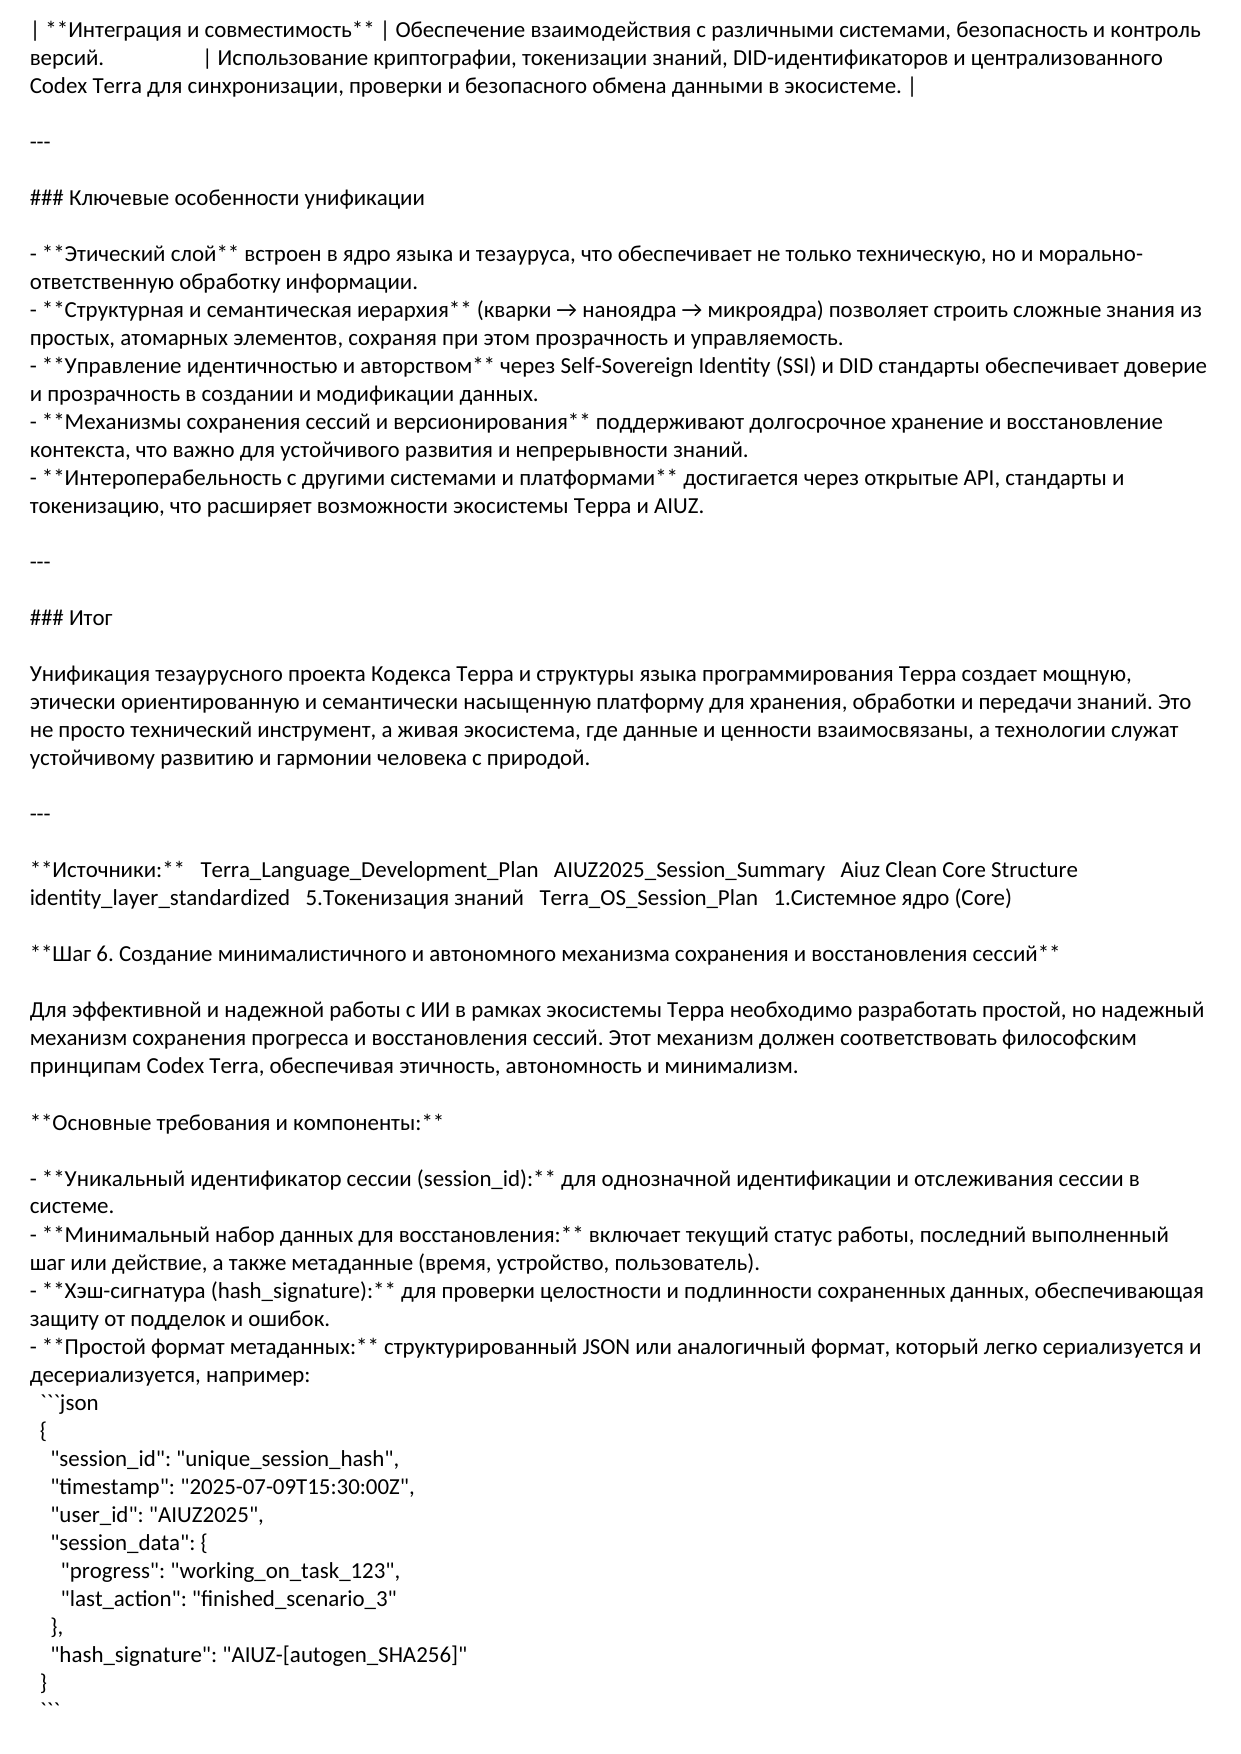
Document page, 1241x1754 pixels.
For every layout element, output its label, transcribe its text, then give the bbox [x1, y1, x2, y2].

text - **Механизмы сохранения сессий и версионирования** поддерживают долгосрочное хранение и восстановление контекста, что важно для устойчивого развития и непрерывности знаний. [29, 407, 1211, 463]
text "hash_signature": "AIUZ-[autogen_SHA256]" [29, 1640, 1211, 1668]
text **Источники:** Terra_Language_Development_Plan AIUZ2025_Session_Summary Aiuz Clean Core Structure identity_layer_standardized 5.Токенизация знаний Terra_OS_Session_Plan 1.Системное ядро (Core) [29, 855, 1211, 911]
text } [29, 1668, 1211, 1696]
text ``` [29, 1696, 1211, 1724]
text ### Итог [29, 603, 1211, 631]
text "last_action": "finished_scenario_3" [29, 1584, 1211, 1612]
text - **Управление идентичностью и авторством** через Self-Sovereign Identity (SSI) и DID стандарты обеспечивает доверие и прозрачность в создании и модификации данных. [29, 351, 1211, 407]
text --- [29, 799, 1211, 827]
text "progress": "working_on_task_123", [29, 1556, 1211, 1584]
text - **Хэш-сигнатура (hash_signature):** для проверки целостности и подлинности сохраненных данных, обеспечивающая защиту от подделок и ошибок. [29, 1276, 1211, 1332]
text "session_data": { [29, 1528, 1211, 1556]
text - **Уникальный идентификатор сессии (session_id):** для однозначной идентификации и отслеживания сессии в системе. [29, 1164, 1211, 1220]
text - **Этический слой** встроен в ядро языка и тезауруса, что обеспечивает не только техническую, но и морально-ответственную обработку информации. [29, 239, 1211, 295]
text "session_id": "unique_session_hash", [29, 1444, 1211, 1472]
text **Шаг 6. Создание минималистичного и автономного механизма сохранения и восстановления сессий** [29, 939, 1211, 967]
text ### Ключевые особенности унификации [29, 183, 1211, 211]
text Унификация тезаурусного проекта Кодекса Терра и структуры языка программирования Терра создает мощную, этически ориентированную и семантически насыщенную платформу для хранения, обработки и передачи знаний. Это не просто технический инструмент, а живая экосистема, где данные и ценности взаимосвязаны, а технологии служат устойчивому развитию и гармонии человека с природой. [29, 659, 1211, 771]
text - **Интероперабельность с другими системами и платформами** достигается через открытые API, стандарты и токенизацию, что расширяет возможности экосистемы Терра и AIUZ. [29, 463, 1211, 519]
text | **Интеграция и совместимость** | Обеспечение взаимодействия с различными системами, безопасность и контроль версий. | Использование криптографии, токенизации знаний, DID-идентификаторов и централизованного Codex Terra для синхронизации, проверки и безопасного обмена данными в экосистеме. | [29, 15, 1211, 99]
text **Основные требования и компоненты:** [29, 1108, 1211, 1136]
text ```json [29, 1388, 1211, 1416]
text "user_id": "AIUZ2025", [29, 1500, 1211, 1528]
text Для эффективной и надежной работы с ИИ в рамках экосистемы Терра необходимо разработать простой, но надежный механизм сохранения прогресса и восстановления сессий. Этот механизм должен соответствовать философским принципам Codex Terra, обеспечивая этичность, автономность и минимализм. [29, 996, 1211, 1079]
text "timestamp": "2025-07-09T15:30:00Z", [29, 1472, 1211, 1500]
text { [29, 1416, 1211, 1444]
text - **Структурная и семантическая иерархия** (кварки → наноядра → микроядра) позволяет строить сложные знания из простых, атомарных элементов, сохраняя при этом прозрачность и управляемость. [29, 295, 1211, 351]
text --- [29, 547, 1211, 575]
text - **Минимальный набор данных для восстановления:** включает текущий статус работы, последний выполненный шаг или действие, а также метаданные (время, устройство, пользователь). [29, 1220, 1211, 1276]
text - **Простой формат метаданных:** структурированный JSON или аналогичный формат, который легко сериализуется и десериализуется, например: [29, 1332, 1211, 1388]
text --- [29, 127, 1211, 155]
text }, [29, 1612, 1211, 1640]
